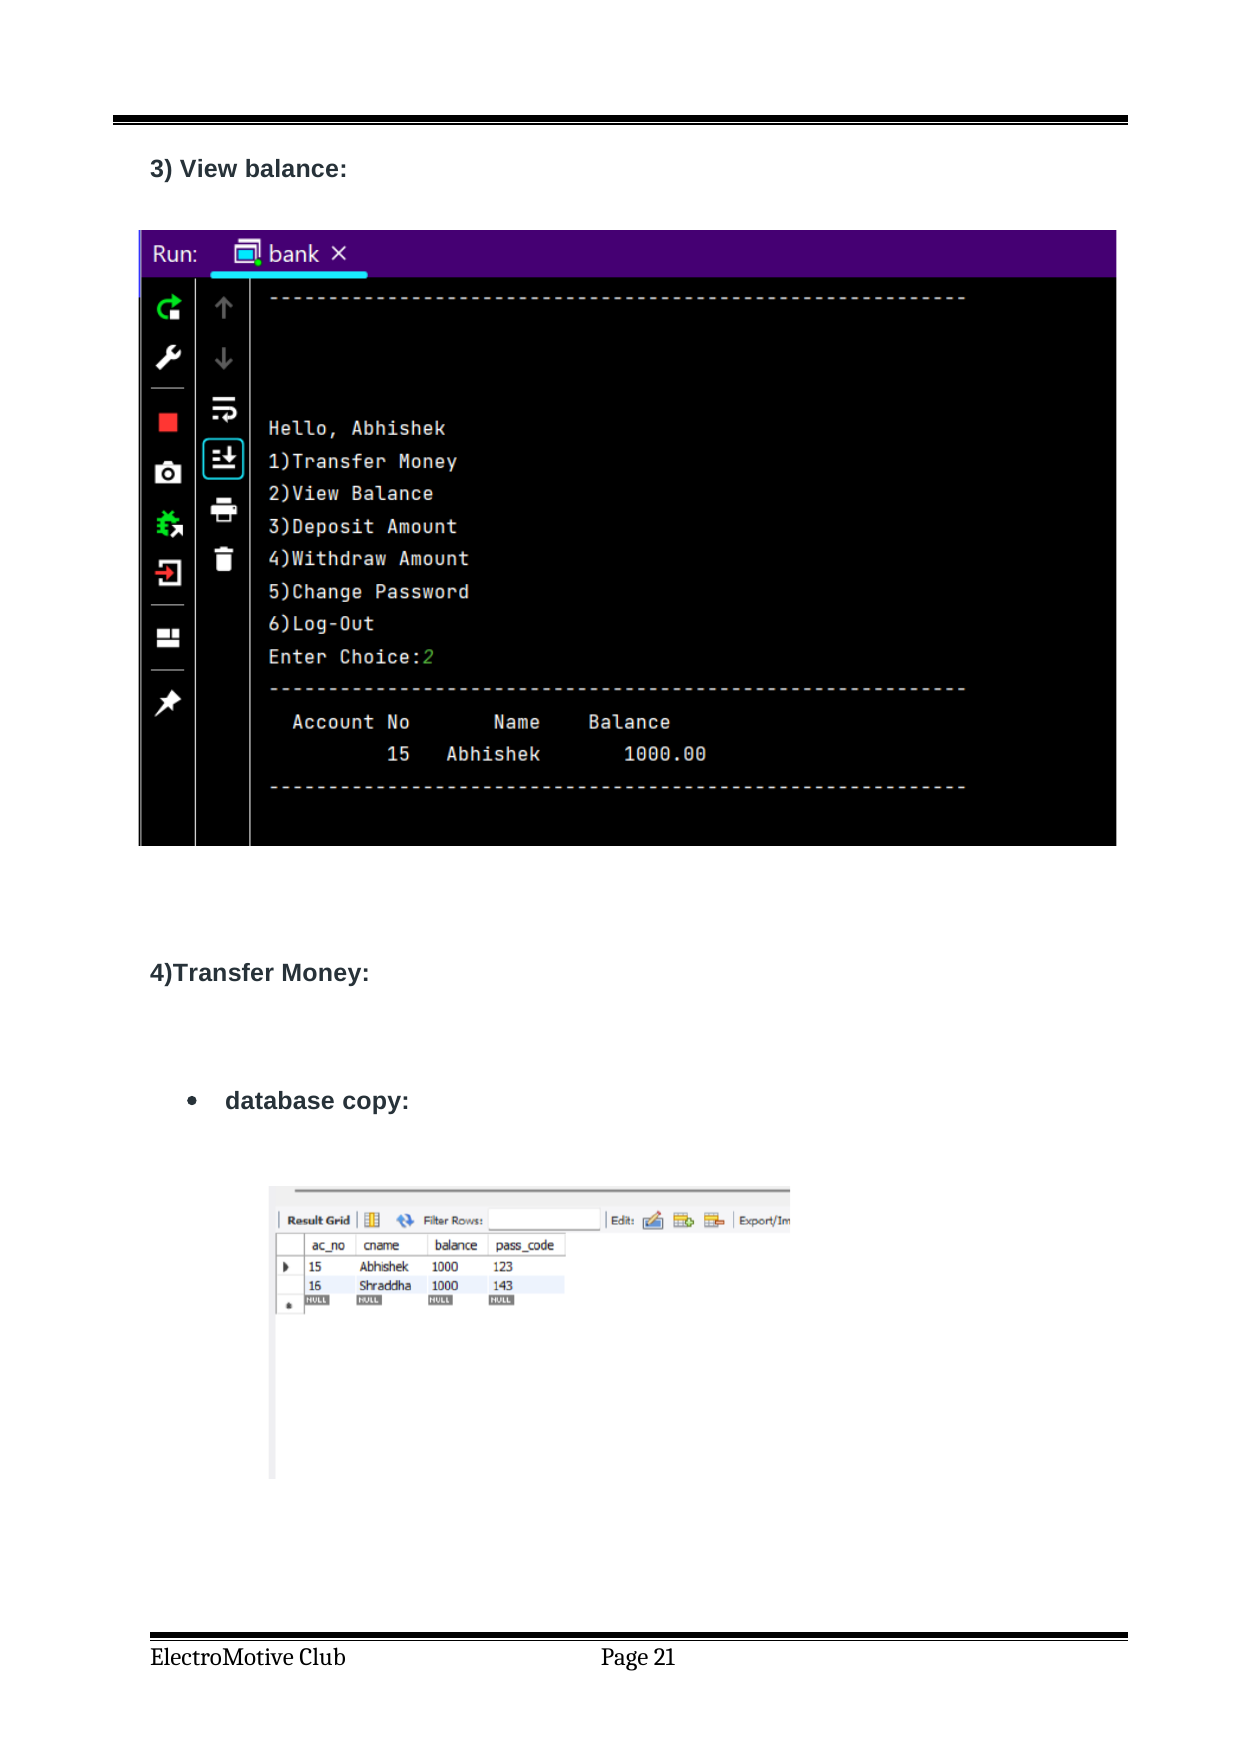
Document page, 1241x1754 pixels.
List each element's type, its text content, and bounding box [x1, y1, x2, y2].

list 3) View balance: [150, 153, 1128, 182]
picture [268, 1186, 790, 1479]
list database copy: [187, 1086, 1128, 1115]
list 4)Transfer Money: [150, 958, 1128, 987]
picture [138, 230, 1117, 846]
